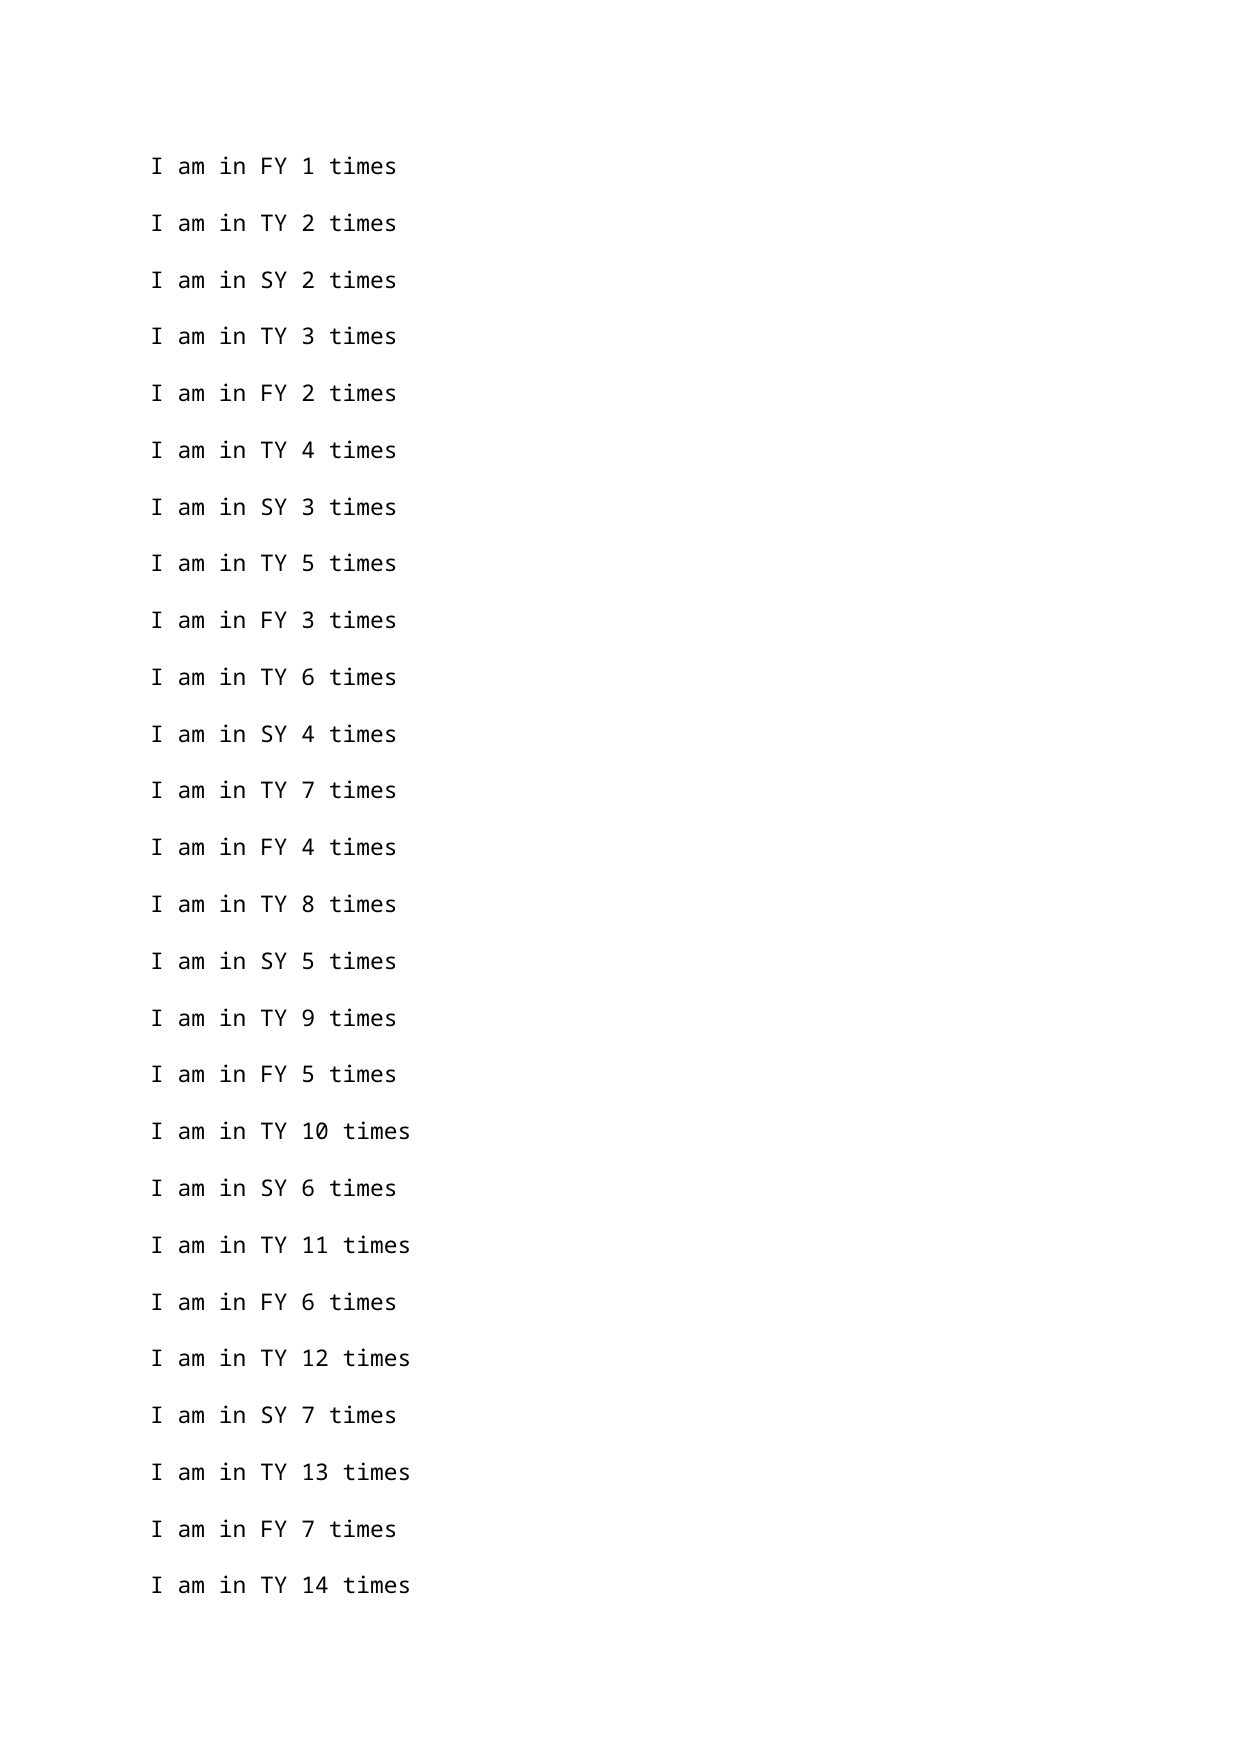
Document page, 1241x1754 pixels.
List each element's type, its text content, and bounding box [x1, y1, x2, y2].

text I am in SY 4 times [150, 718, 1090, 749]
text I am in TY 10 times [150, 1115, 1090, 1146]
text I am in FY 4 times [150, 831, 1090, 862]
text I am in TY 4 times [150, 434, 1090, 465]
text I am in FY 5 times [150, 1058, 1090, 1089]
text I am in SY 3 times [150, 491, 1090, 522]
text I am in TY 8 times [150, 888, 1090, 919]
text I am in TY 5 times [150, 547, 1090, 579]
text I am in SY 5 times [150, 945, 1090, 976]
text I am in TY 3 times [150, 320, 1090, 352]
text I am in TY 2 times [150, 207, 1090, 238]
text I am in TY 11 times [150, 1229, 1090, 1260]
text I am in FY 1 times [150, 150, 1090, 181]
text I am in SY 6 times [150, 1172, 1090, 1203]
text I am in TY 13 times [150, 1456, 1090, 1487]
text I am in FY 6 times [150, 1285, 1090, 1317]
text I am in FY 3 times [150, 604, 1090, 635]
text I am in TY 9 times [150, 1002, 1090, 1033]
text I am in TY 6 times [150, 661, 1090, 692]
text I am in TY 14 times [150, 1569, 1090, 1601]
text I am in TY 12 times [150, 1342, 1090, 1373]
text I am in FY 2 times [150, 377, 1090, 408]
text I am in TY 7 times [150, 774, 1090, 806]
text I am in SY 2 times [150, 263, 1090, 295]
text I am in SY 7 times [150, 1399, 1090, 1430]
text I am in FY 7 times [150, 1512, 1090, 1544]
